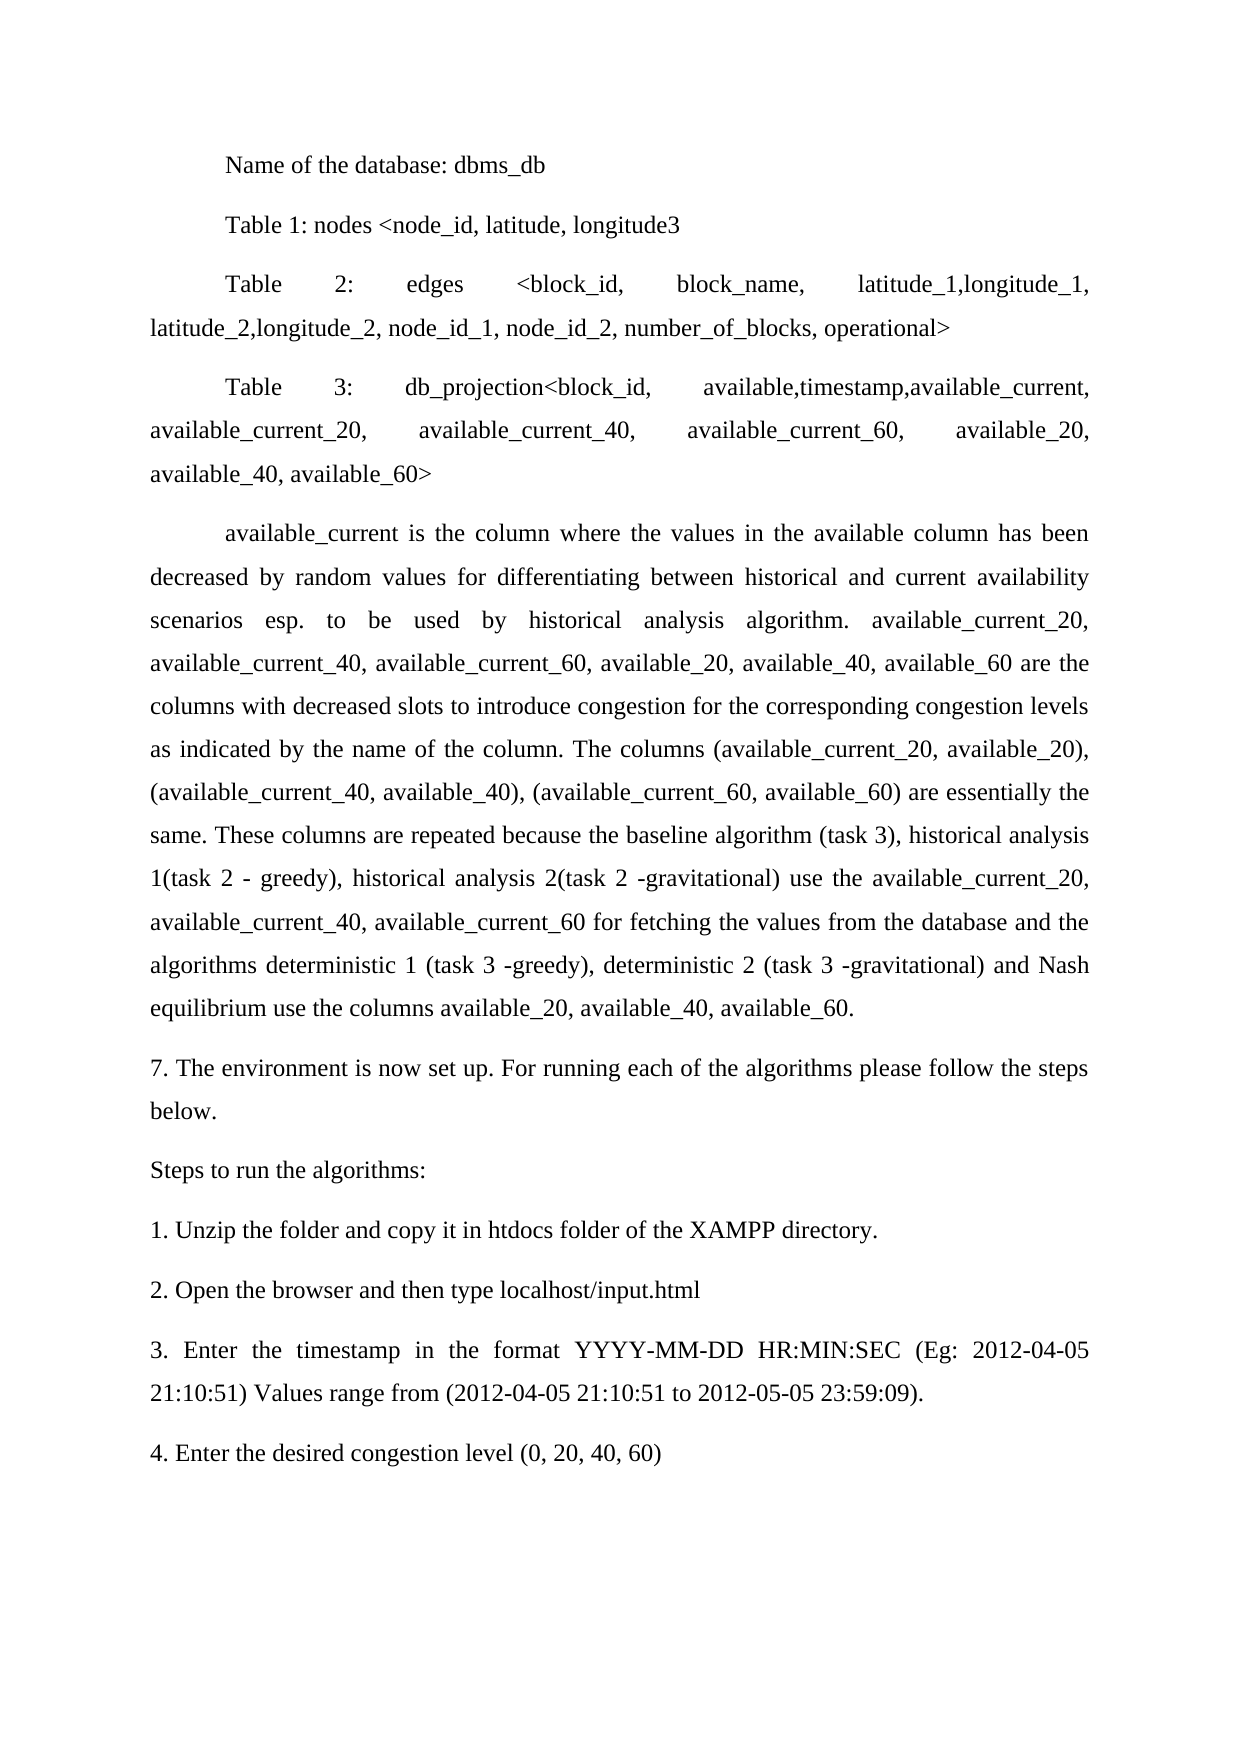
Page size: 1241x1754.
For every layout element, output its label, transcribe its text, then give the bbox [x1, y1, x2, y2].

text Steps to run the algorithms: [150, 1156, 1090, 1184]
text Table 1: nodes <node_id, latitude, longitude3 [150, 210, 1090, 238]
text Name of the database: dbms_db [150, 150, 1090, 179]
text 2. Open the browser and then type localhost/input.html [150, 1275, 1090, 1304]
text available_current is the column where the values in the available column has been decreased by random values for differentiating between historical and current availability scenarios esp. to be used by historical analysis algorithm. available_current_20, available_current_40, available_current_60, available_20, available_40, available_60 are the columns with decreased slots to introduce congestion for the corresponding congestion levels as indicated by the name of the column. The columns (available_current_20, available_20), (available_current_40, available_40), (available_current_60, available_60) are essentially the same. These columns are repeated because the baseline algorithm (task 3), historical analysis 1(task 2 - greedy), historical analysis 2(task 2 -gravitational) use the available_current_20, available_current_40, available_current_60 for fetching the values from the database and the algorithms deterministic 1 (task 3 -greedy), deterministic 2 (task 3 -gravitational) and Nash equilibrium use the columns available_20, available_40, available_60. [150, 518, 1090, 1022]
text Table 2: edges <block_id, block_name, latitude_1,longitude_1, latitude_2,longitude_2, node_id_1, node_id_2, number_of_blocks, operational> [150, 269, 1090, 341]
text 7. The environment is now set up. For running each of the algorithms please follow the steps below. [150, 1053, 1090, 1124]
text 4. Enter the desired congestion level (0, 20, 40, 60) [150, 1438, 1090, 1467]
text 1. Unzip the folder and copy it in htdocs folder of the XAMPP directory. [150, 1215, 1090, 1244]
text 3. Enter the timestamp in the format YYYY-MM-DD HR:MIN:SEC (Eg: 2012-04-05 21:10:51) Values range from (2012-04-05 21:10:51 to 2012-05-05 23:59:09). [150, 1335, 1090, 1407]
text Table 3: db_projection<block_id, available,timestamp,available_current, available_current_20, available_current_40, available_current_60, available_20, available_40, available_60> [150, 372, 1090, 487]
